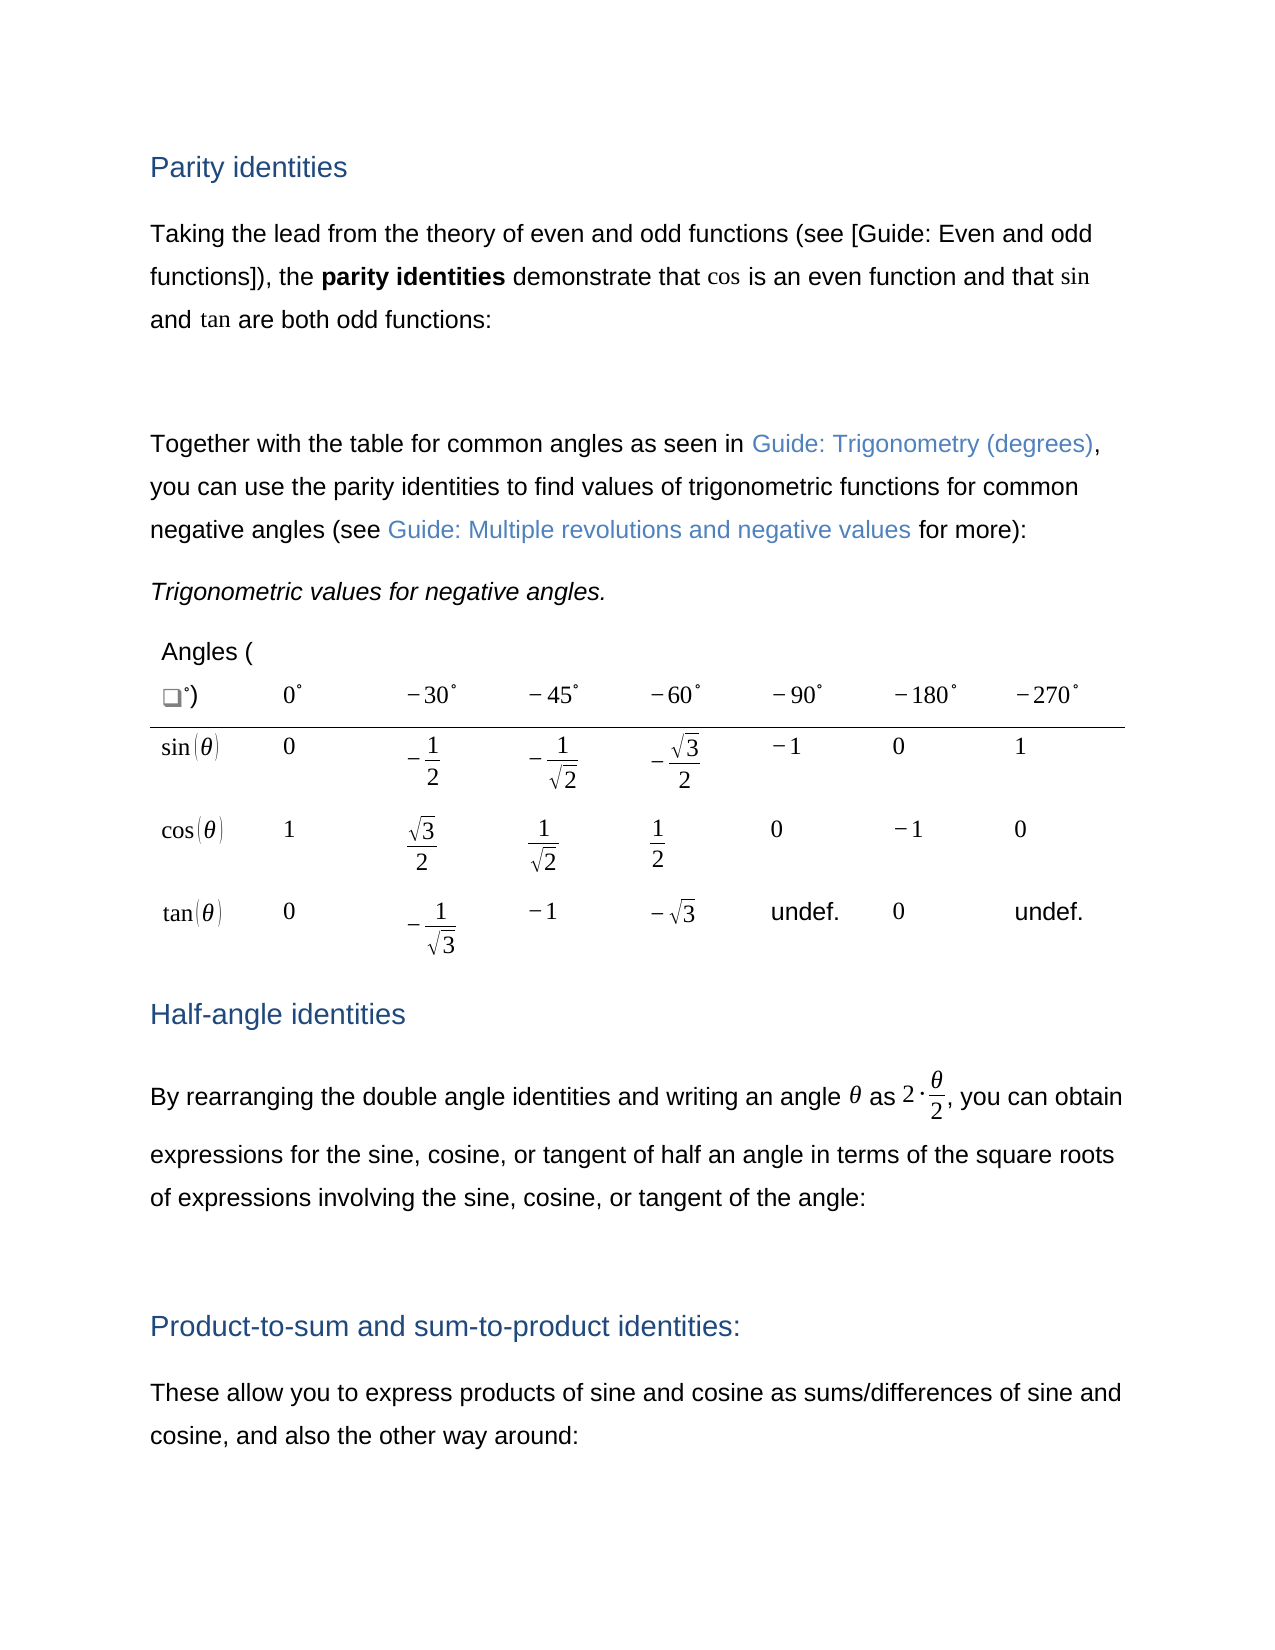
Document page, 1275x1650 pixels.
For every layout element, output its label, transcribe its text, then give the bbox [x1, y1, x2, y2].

table_cell [150, 728, 272, 811]
table_cell [394, 728, 516, 811]
table_cell [516, 728, 637, 811]
table_header [881, 633, 1003, 726]
table_cell [881, 811, 1003, 894]
table_cell [881, 728, 1003, 811]
table_cell [1003, 811, 1125, 894]
table_cell [272, 728, 394, 811]
table_cell [394, 811, 516, 894]
table_header [272, 633, 394, 726]
table_cell [272, 811, 394, 894]
table_header [1003, 633, 1125, 726]
text Taking the lead from the theory of even and odd functions (see [Guide: Even and odd functions]), the parity identities demonstrate that is an even function and that and are both odd functions: [150, 219, 1125, 334]
table_cell [638, 811, 759, 894]
table_header [394, 633, 516, 726]
subtitle Parity identities [150, 150, 1125, 183]
text These allow you to express products of sine and cosine as sums/differences of sine and cosine, and also the other way around: [150, 1378, 1125, 1449]
subtitle Half-angle identities [150, 997, 1125, 1031]
table_cell [516, 894, 637, 976]
table_cell [638, 894, 759, 976]
table_cell [150, 811, 272, 894]
table_cell [759, 728, 881, 811]
table_cell [394, 894, 516, 976]
table_cell undef. [759, 894, 881, 976]
table_cell [881, 894, 1003, 976]
table_cell [1003, 728, 1125, 811]
table_header Angles () [150, 633, 272, 726]
table_cell [150, 894, 272, 976]
table_header [516, 633, 637, 726]
text Trigonometric values for negative angles. [150, 577, 1125, 606]
table_cell [272, 894, 394, 976]
subtitle Product-to-sum and sum-to-product identities: [150, 1309, 1125, 1342]
table_header [638, 633, 759, 726]
text By rearranging the double angle identities and writing an angle as , you can obtain expressions for the sine, cosine, or tangent of half an angle in terms of the square roots of expressions involving the sine, cosine, or tangent of the angle: [150, 1066, 1125, 1212]
table_cell [759, 811, 881, 894]
table_header [759, 633, 881, 726]
table_cell undef. [1003, 894, 1125, 976]
table_cell [516, 811, 637, 894]
text Together with the table for common angles as seen in Guide: Trigonometry (degrees), you can use the parity identities to find values of trigonometric functions for common negative angles (see Guide: Multiple revolutions and negative values for more): [150, 429, 1125, 544]
table_cell [638, 728, 759, 811]
